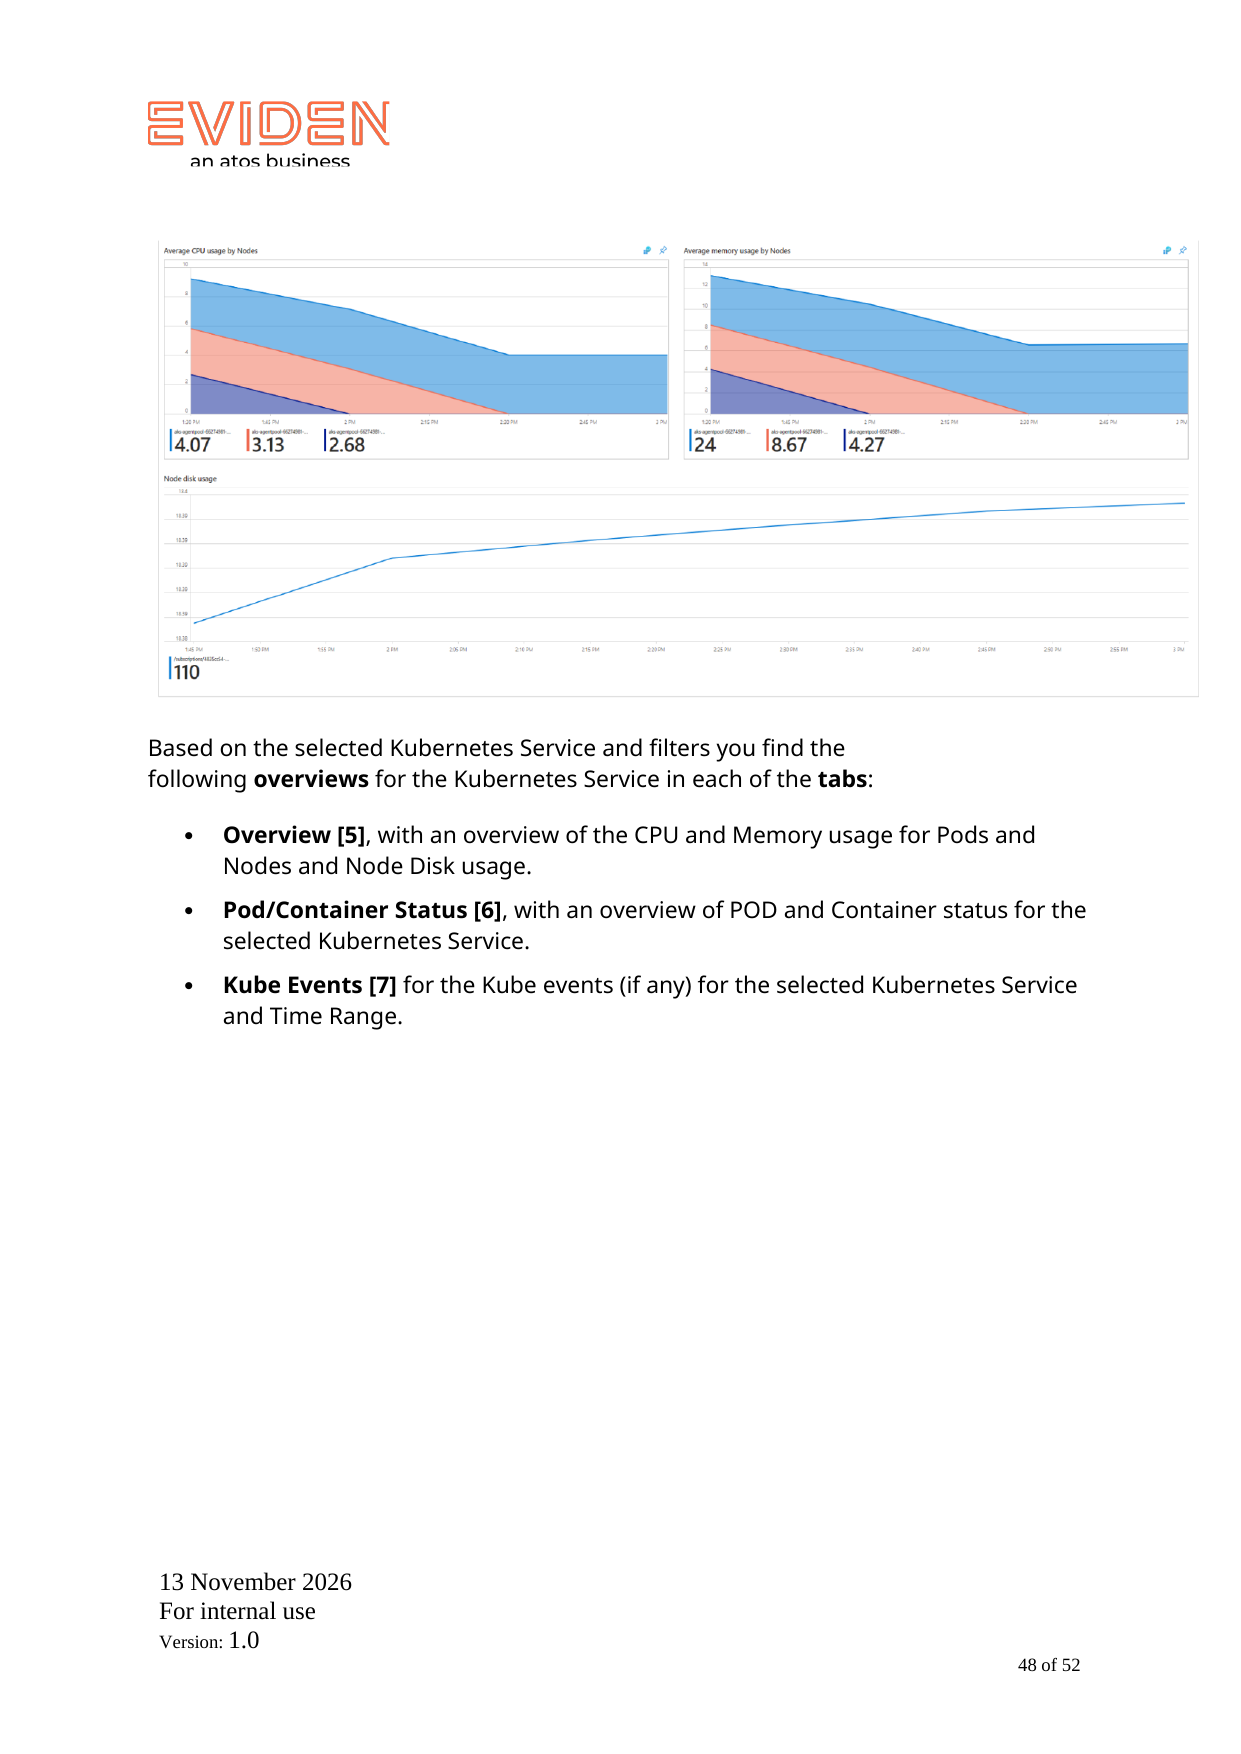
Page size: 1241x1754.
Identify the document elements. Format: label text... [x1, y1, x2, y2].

picture [147, 236, 1203, 703]
list Kube Events [7] for the Kube events (if any) for the selected Kubernetes Service and Time Range. [185, 969, 1093, 1031]
picture [147, 101, 390, 167]
list Overview [5], with an overview of the CPU and Memory usage for Pods and Nodes and Node Disk usage. [185, 819, 1093, 881]
list Pod/Container Status [6], with an overview of POD and Container status for the selected Kubernetes Service. [185, 894, 1093, 956]
text Based on the selected Kubernetes Service and filters you find the following overviews for the Kubernetes Service in each of the tabs: [148, 731, 1093, 794]
